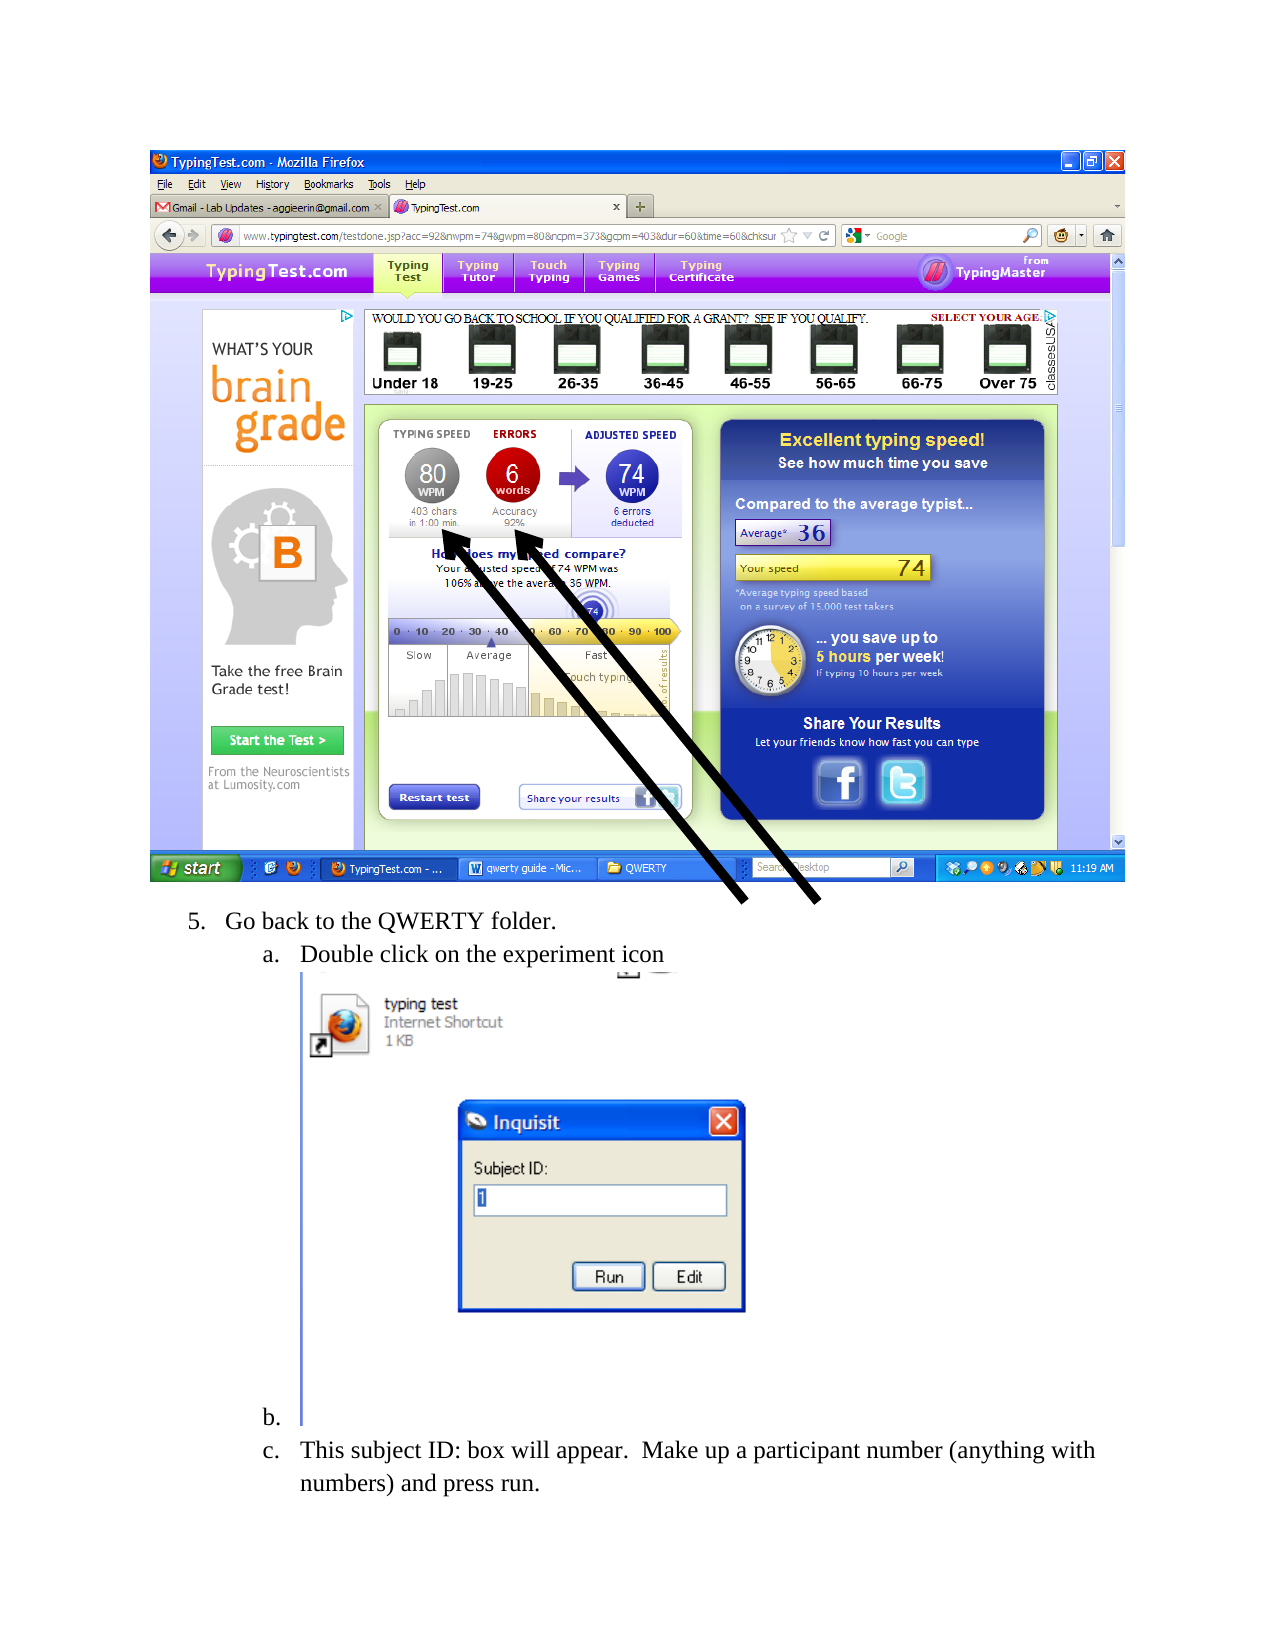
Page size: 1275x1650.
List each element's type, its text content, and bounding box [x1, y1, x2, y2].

picture [300, 972, 846, 1426]
picture [150, 150, 1125, 882]
list This subject ID: box will appear. Make up a participant number (anything with numbers) and press run. [262, 1435, 1125, 1497]
list Go back to the QWERTY folder. [187, 906, 1125, 935]
list Double click on the experiment icon [262, 939, 1125, 968]
